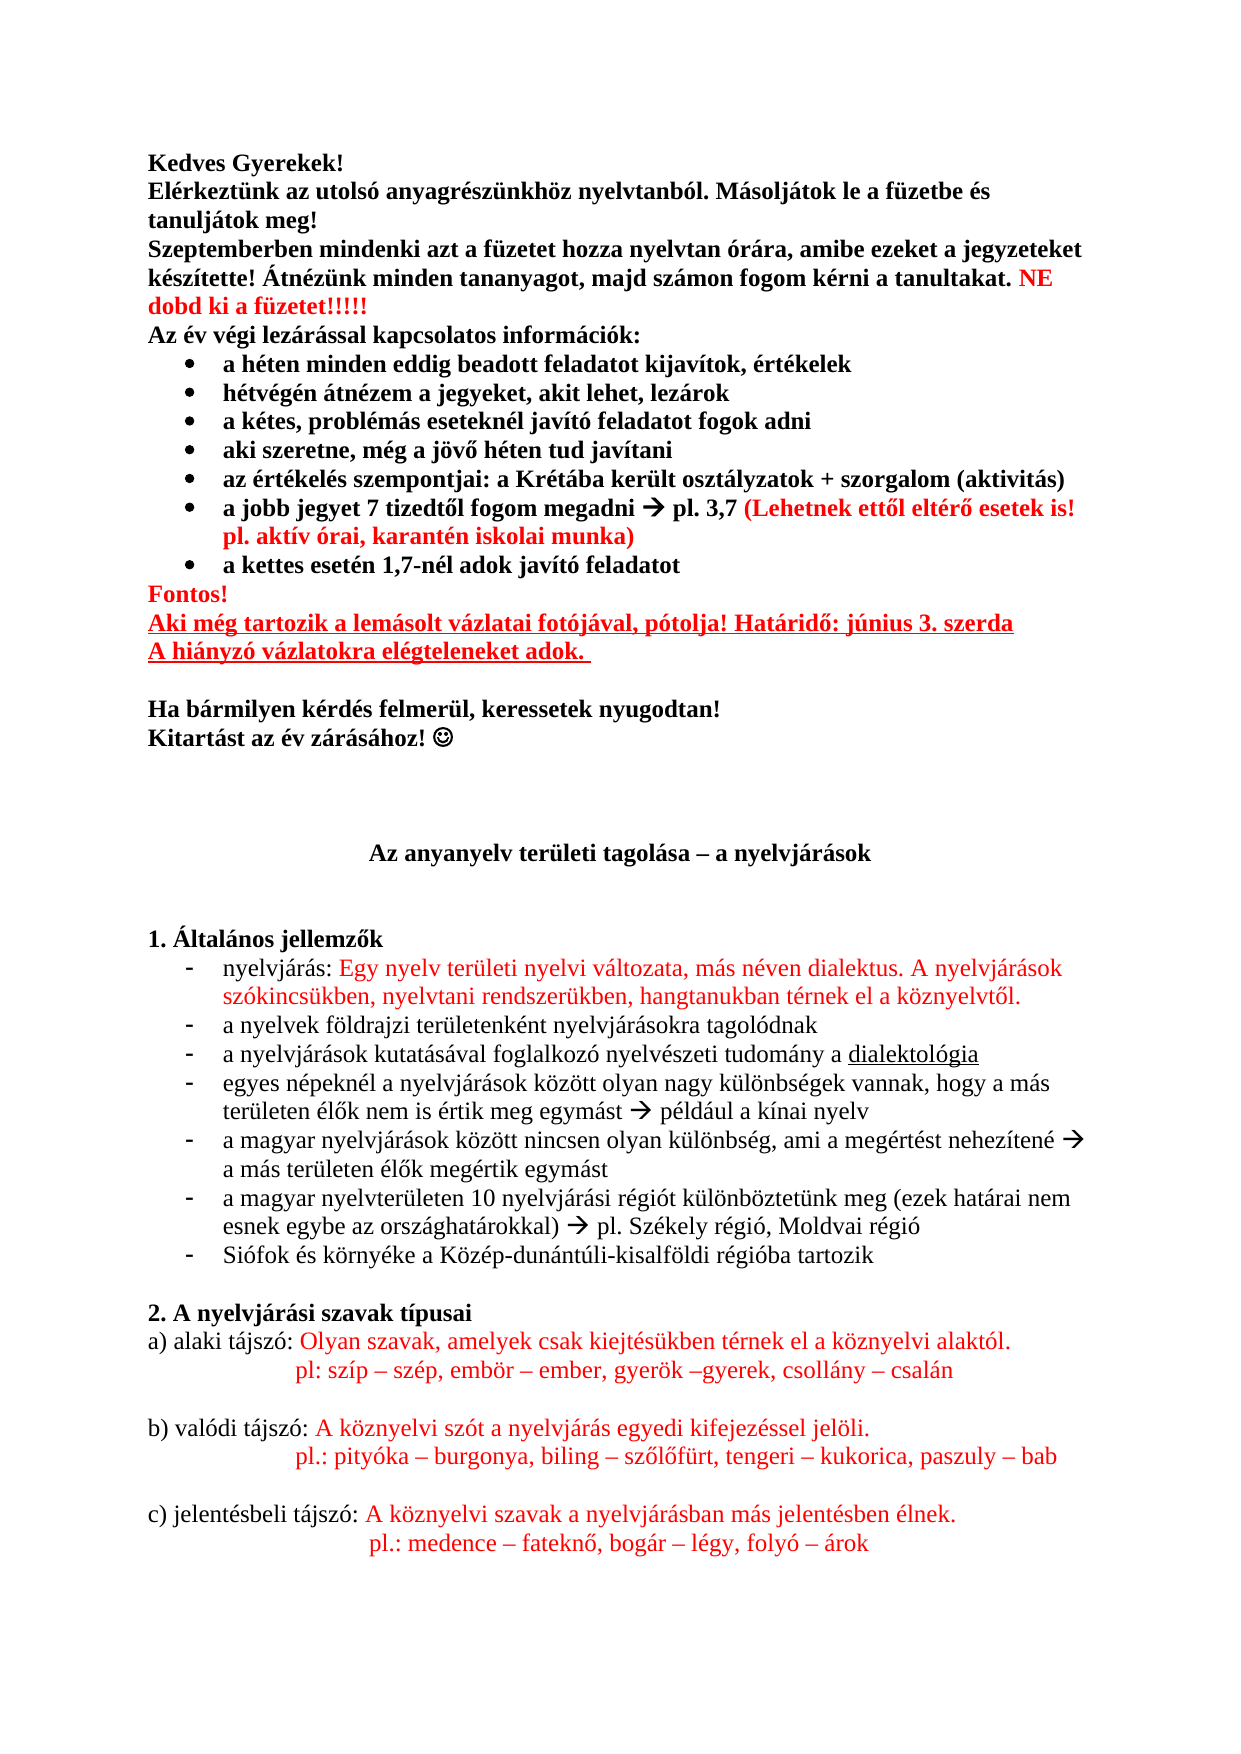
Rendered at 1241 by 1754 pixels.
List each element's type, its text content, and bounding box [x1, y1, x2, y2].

list a jobb jegyet 7 tizedtől fogom megadni pl. 3,7 (Lehetnek ettől eltérő esetek is! pl. aktív órai, karantén iskolai munka) [185, 493, 1093, 550]
text pl.: medence – fateknő, bogár – légy, folyó – árok [148, 1528, 1093, 1556]
list a héten minden eddig beadott feladatot kijavítok, értékelek [185, 349, 1093, 378]
list Szeptemberben mindenki azt a füzetet hozza nyelvtan órára, amibe ezeket a jegyzeteket készítette! Átnézünk minden tananyagot, majd számon fogom kérni a tanultakat. NE dobd ki a füzetet!!!!! [148, 234, 1093, 320]
text Ha bármilyen kérdés felmerül, keressetek nyugodtan! [148, 694, 1093, 723]
list Elérkeztünk az utolsó anyagrészünkhöz nyelvtanból. Másoljátok le a füzetbe és tanuljátok meg! [148, 176, 1093, 234]
text Kitartást az év zárásához! [148, 723, 1093, 751]
list Az anyanyelv területi tagolása – a nyelvjárások [148, 838, 1093, 866]
list aki szeretne, még a jövő héten tud javítani [185, 435, 1093, 464]
list Az év végi lezárással kapcsolatos információk: [148, 320, 1093, 349]
list hétvégén átnézem a jegyeket, akit lehet, lezárok [185, 378, 1093, 406]
list Siófok és környéke a Közép-dunántúli-kisalföldi régióba tartozik [185, 1240, 1093, 1269]
list a magyar nyelvterületen 10 nyelvjárási régiót különböztetünk meg (ezek határai nem esnek egybe az országhatárokkal) pl. Székely régió, Moldvai régió [185, 1183, 1093, 1240]
text Fontos! [148, 579, 1093, 608]
list a nyelvek földrajzi területenként nyelvjárásokra tagolódnak [185, 1010, 1093, 1039]
text pl: szíp – szép, embör – ember, gyerök –gyerek, csollány – csalán [148, 1355, 1093, 1384]
text pl.: pityóka – burgonya, biling – szőlőfürt, tengeri – kukorica, paszuly – bab [148, 1441, 1093, 1470]
list nyelvjárás: Egy nyelv területi nyelvi változata, más néven dialektus. A nyelvjárások szókincsükben, nyelvtani rendszerükben, hangtanukban térnek el a köznyelvtől. [185, 953, 1093, 1010]
list a kettes esetén 1,7-nél adok javító feladatot [185, 550, 1093, 579]
list a kétes, problémás eseteknél javító feladatot fogok adni [185, 406, 1093, 435]
list a nyelvjárások kutatásával foglalkozó nyelvészeti tudomány a dialektológia [185, 1039, 1093, 1068]
list az értékelés szempontjai: a Krétába került osztályzatok + szorgalom (aktivitás) [185, 464, 1093, 493]
text 2. A nyelvjárási szavak típusai [148, 1298, 1093, 1326]
list Kedves Gyerekek! [148, 148, 1093, 176]
text a) alaki tájszó: Olyan szavak, amelyek csak kiejtésükben térnek el a köznyelvi alaktól. [148, 1326, 1093, 1355]
text 1. Általános jellemzők [148, 924, 1093, 953]
text c) jelentésbeli tájszó: A köznyelvi szavak a nyelvjárásban más jelentésben élnek. [148, 1499, 1093, 1528]
list a magyar nyelvjárások között nincsen olyan különbség, ami a megértést nehezítené a más területen élők megértik egymást [185, 1125, 1093, 1183]
text b) valódi tájszó: A köznyelvi szót a nyelvjárás egyedi kifejezéssel jelöli. [148, 1413, 1093, 1441]
text A hiányzó vázlatokra elégteleneket adok. [148, 636, 1093, 665]
text Aki még tartozik a lemásolt vázlatai fotójával, pótolja! Határidő: június 3. szerda [148, 608, 1093, 636]
list egyes népeknél a nyelvjárások között olyan nagy különbségek vannak, hogy a más területen élők nem is értik meg egymást például a kínai nyelv [185, 1068, 1093, 1125]
